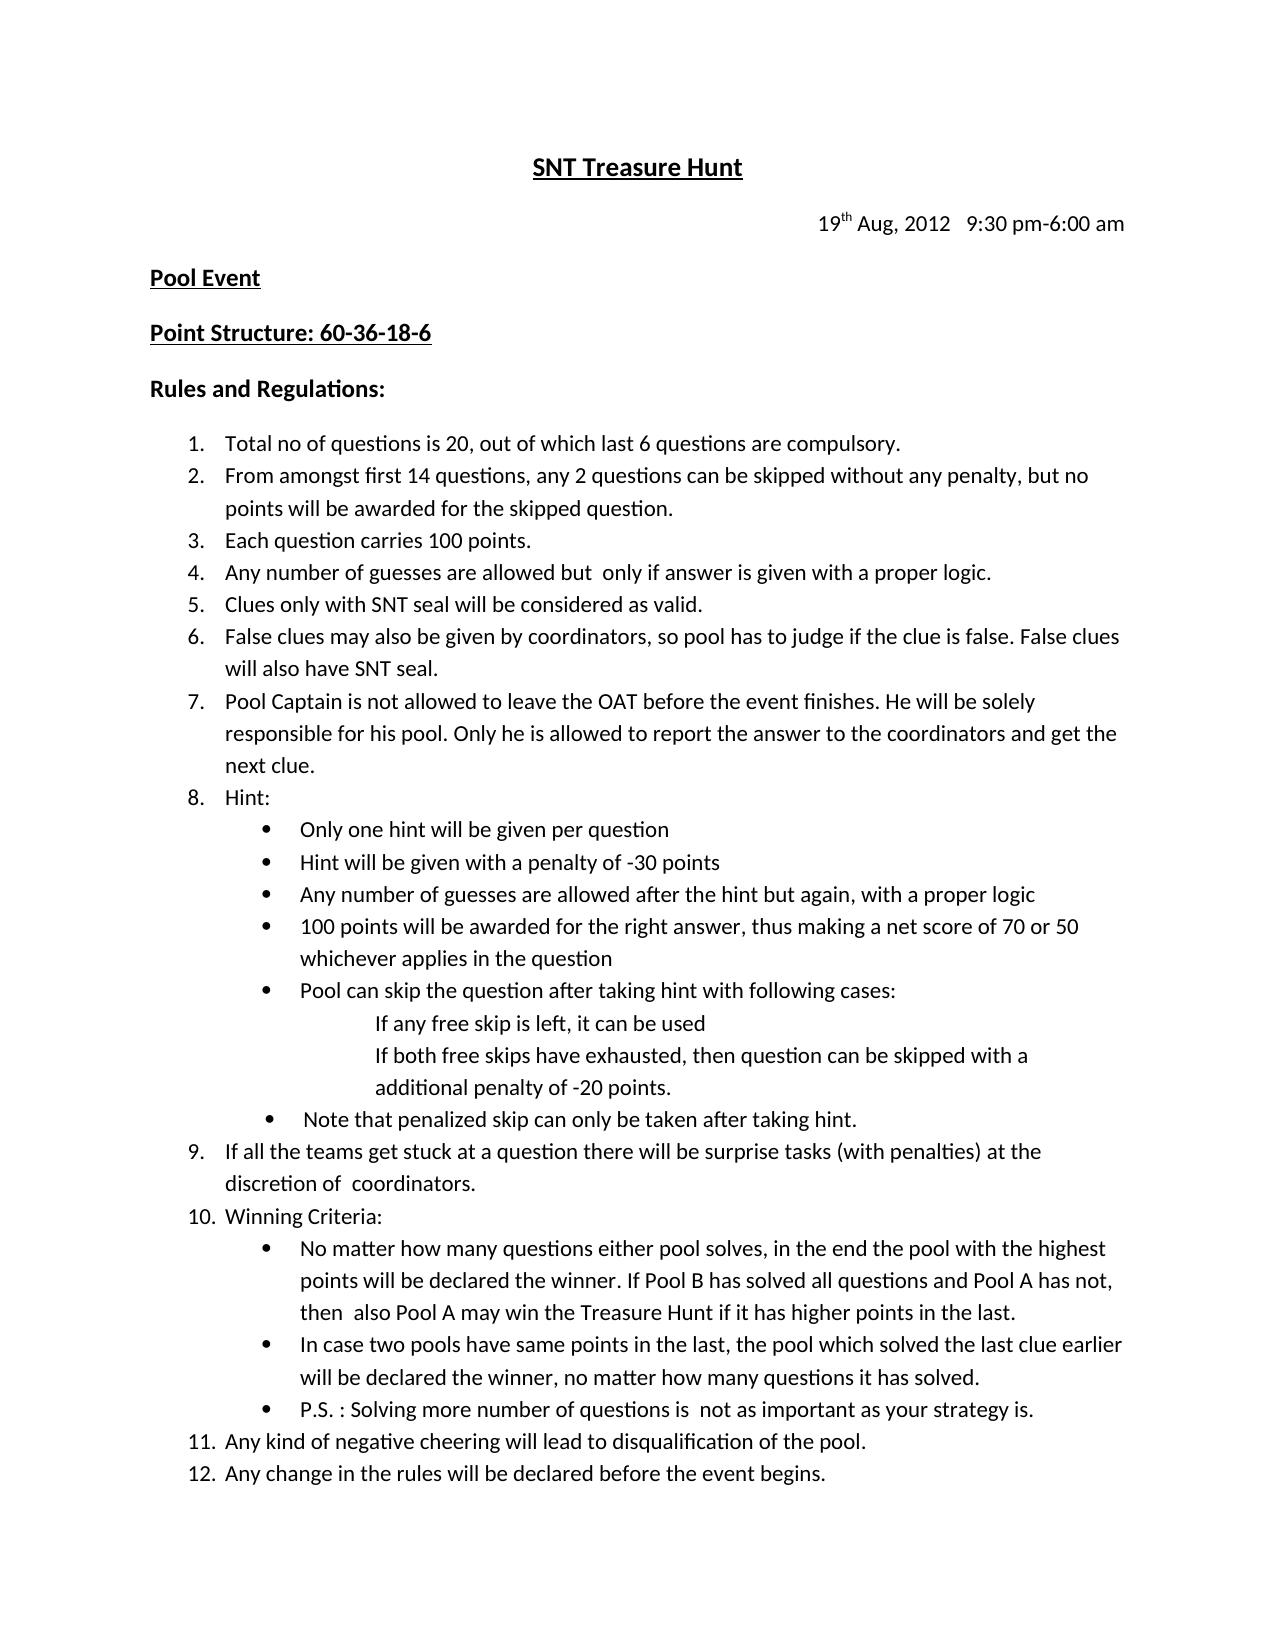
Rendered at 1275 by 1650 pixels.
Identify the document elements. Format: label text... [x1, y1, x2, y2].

list Pool Captain is not allowed to leave the OAT before the event finishes. He will be solely responsible for his pool. Only he is allowed to report the answer to the coordinators and get the next clue. [187, 687, 1125, 779]
list Clues only with SNT seal will be considered as valid. [187, 590, 1125, 618]
list Pool can skip the question after taking hint with following cases: [262, 976, 1125, 1004]
list Total no of questions is 20, out of which last 6 questions are compulsory. [187, 429, 1125, 457]
list Hint: [187, 783, 1125, 811]
list Each question carries 100 points. [187, 526, 1125, 554]
list Any change in the rules will be declared before the event begins. [187, 1459, 1125, 1487]
list No matter how many questions either pool solves, in the end the pool with the highest points will be declared the winner. If Pool B has solved all questions and Pool A has not, then also Pool A may win the Treasure Hunt if it has higher points in the last. [262, 1234, 1125, 1326]
text Rules and Regulations: [150, 373, 1125, 404]
list P.S. : Solving more number of questions is not as important as your strategy is. [262, 1395, 1125, 1423]
list If both free skips have exhausted, then question can be skipped with a additional penalty of -20 points. [375, 1041, 1125, 1101]
text SNT Treasure Hunt [150, 150, 1125, 183]
list Any number of guesses are allowed but only if answer is given with a proper logic. [187, 558, 1125, 586]
text 19th Aug, 2012 9:30 pm-6:00 am [150, 209, 1125, 237]
list Only one hint will be given per question [262, 816, 1125, 843]
text Point Structure: 60-36-18-6 [150, 318, 1125, 348]
list Any number of guesses are allowed after the hint but again, with a proper logic [262, 880, 1125, 908]
list Any kind of negative cheering will lead to disqualification of the pool. [187, 1427, 1125, 1455]
list 100 points will be awarded for the right answer, thus making a net score of 70 or 50 whichever applies in the question [262, 912, 1125, 972]
list Winning Criteria: [187, 1202, 1125, 1230]
list Note that penalized skip can only be taken after taking hint. [266, 1105, 1125, 1133]
list False clues may also be given by coordinators, so pool has to judge if the clue is false. False clues will also have SNT seal. [187, 622, 1125, 683]
list If any free skip is left, it can be used [300, 1009, 1125, 1037]
list In case two pools have same points in the last, the pool which solved the last clue earlier will be declared the winner, no matter how many questions it has solved. [262, 1331, 1125, 1391]
list From amongst first 14 questions, any 2 questions can be skipped without any penalty, but no points will be awarded for the skipped question. [187, 461, 1125, 522]
list If all the teams get stuck at a question there will be surprise tasks (with penalties) at the discretion of coordinators. [187, 1137, 1125, 1198]
text Pool Event [150, 262, 1125, 292]
list Hint will be given with a penalty of -30 points [262, 848, 1125, 876]
